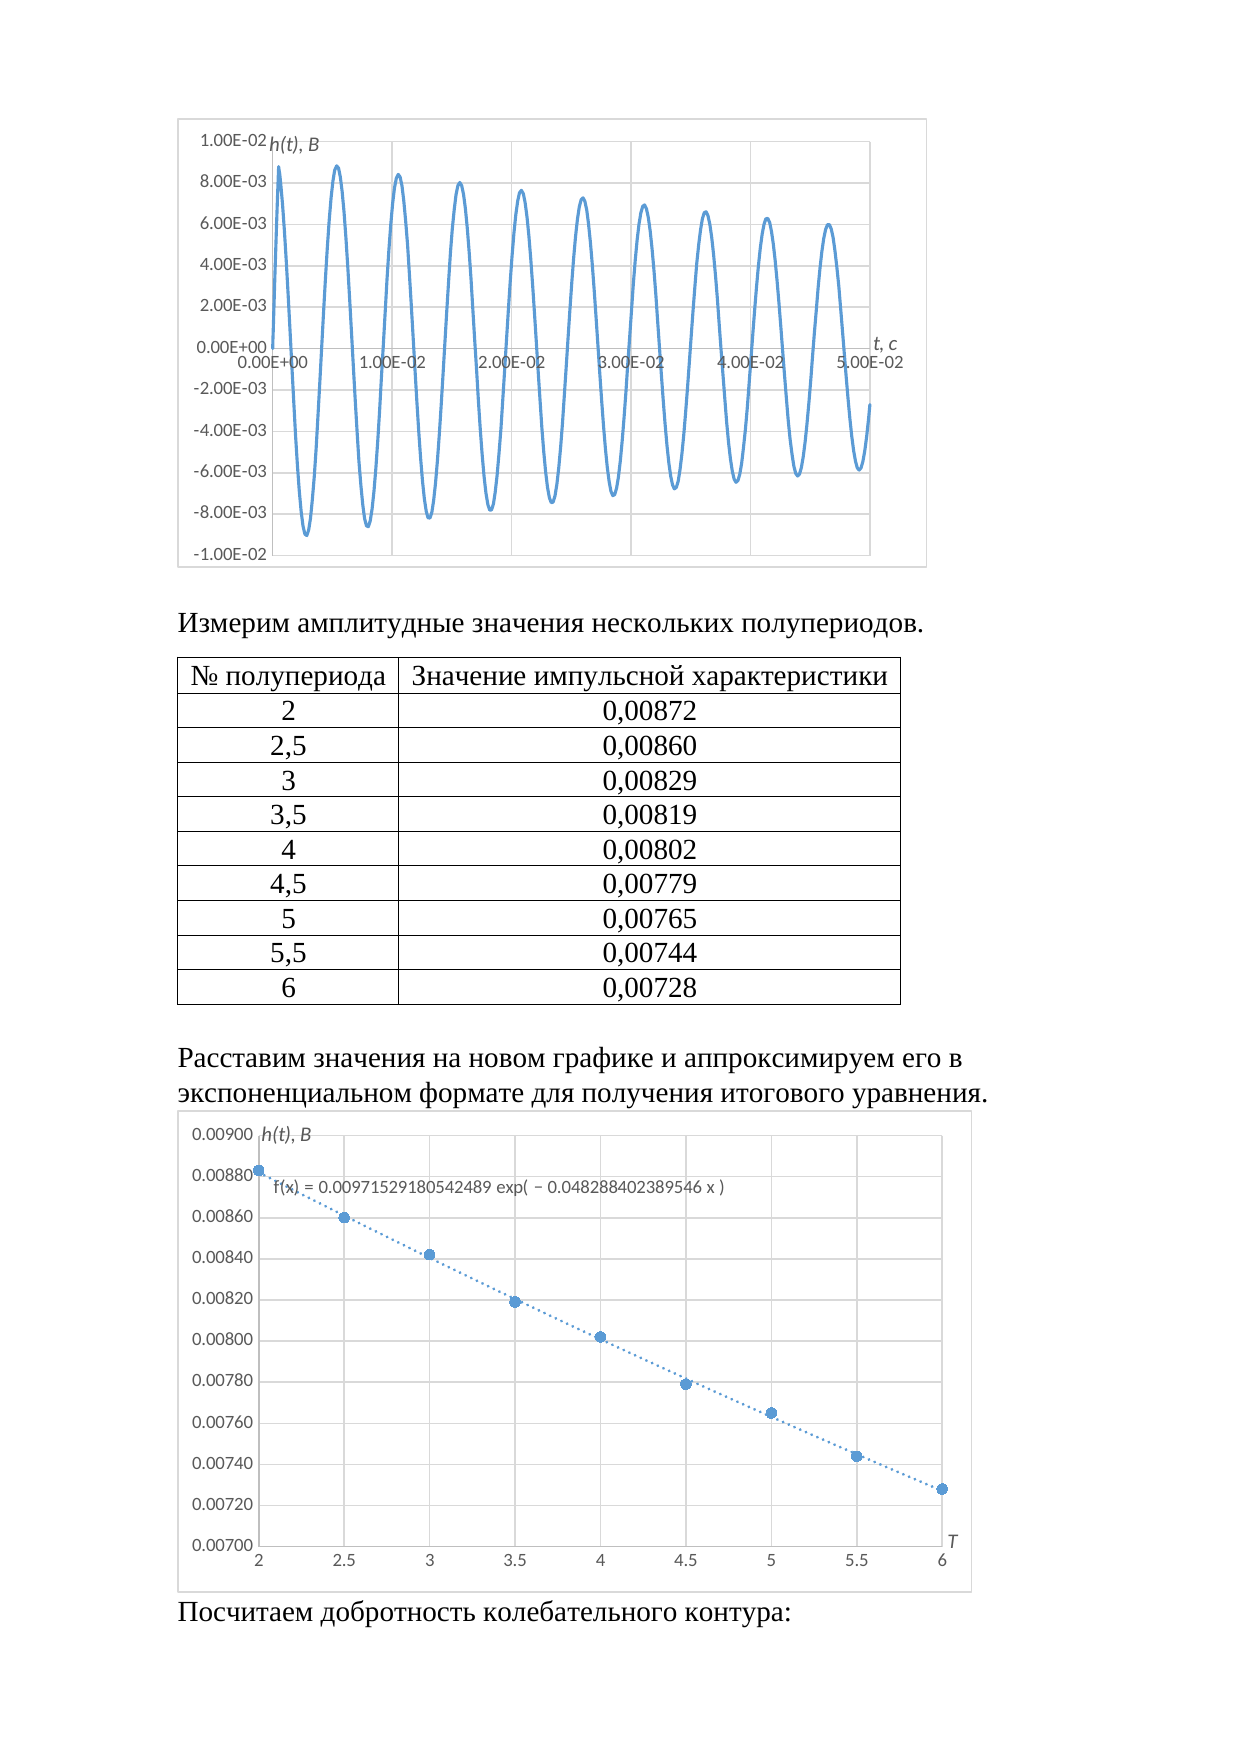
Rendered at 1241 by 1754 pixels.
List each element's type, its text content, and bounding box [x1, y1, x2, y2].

table_cell 2,5 [178, 728, 398, 762]
table_cell 5,5 [178, 936, 398, 969]
table_cell 6 [178, 970, 398, 1004]
table_cell 3,5 [178, 797, 398, 831]
table_cell 4 [178, 832, 398, 865]
table_cell 0,00779 [399, 866, 900, 900]
table_cell 0,00872 [399, 694, 900, 727]
table_cell 0,00819 [399, 797, 900, 831]
table_cell 4,5 [178, 866, 398, 900]
table_cell 0,00829 [399, 763, 900, 796]
table_cell 0,00860 [399, 728, 900, 762]
list Измерим амплитудные значения нескольких полупериодов. [177, 605, 1152, 638]
table_header Значение импульсной характеристики [399, 658, 900, 692]
table_cell 0,00765 [399, 901, 900, 934]
table_cell 0,00744 [399, 936, 900, 969]
table_header № полупериода [178, 658, 398, 692]
table_cell 2 [178, 694, 398, 727]
table_cell 5 [178, 901, 398, 934]
table_cell 3 [178, 763, 398, 796]
list Посчитаем добротность колебательного контура: [177, 1594, 1152, 1628]
list Расставим значения на новом графике и аппроксимируем его в экспоненциальном формате для получения итогового уравнения. [177, 1040, 1152, 1109]
table_cell 0,00802 [399, 832, 900, 865]
table_cell 0,00728 [399, 970, 900, 1004]
